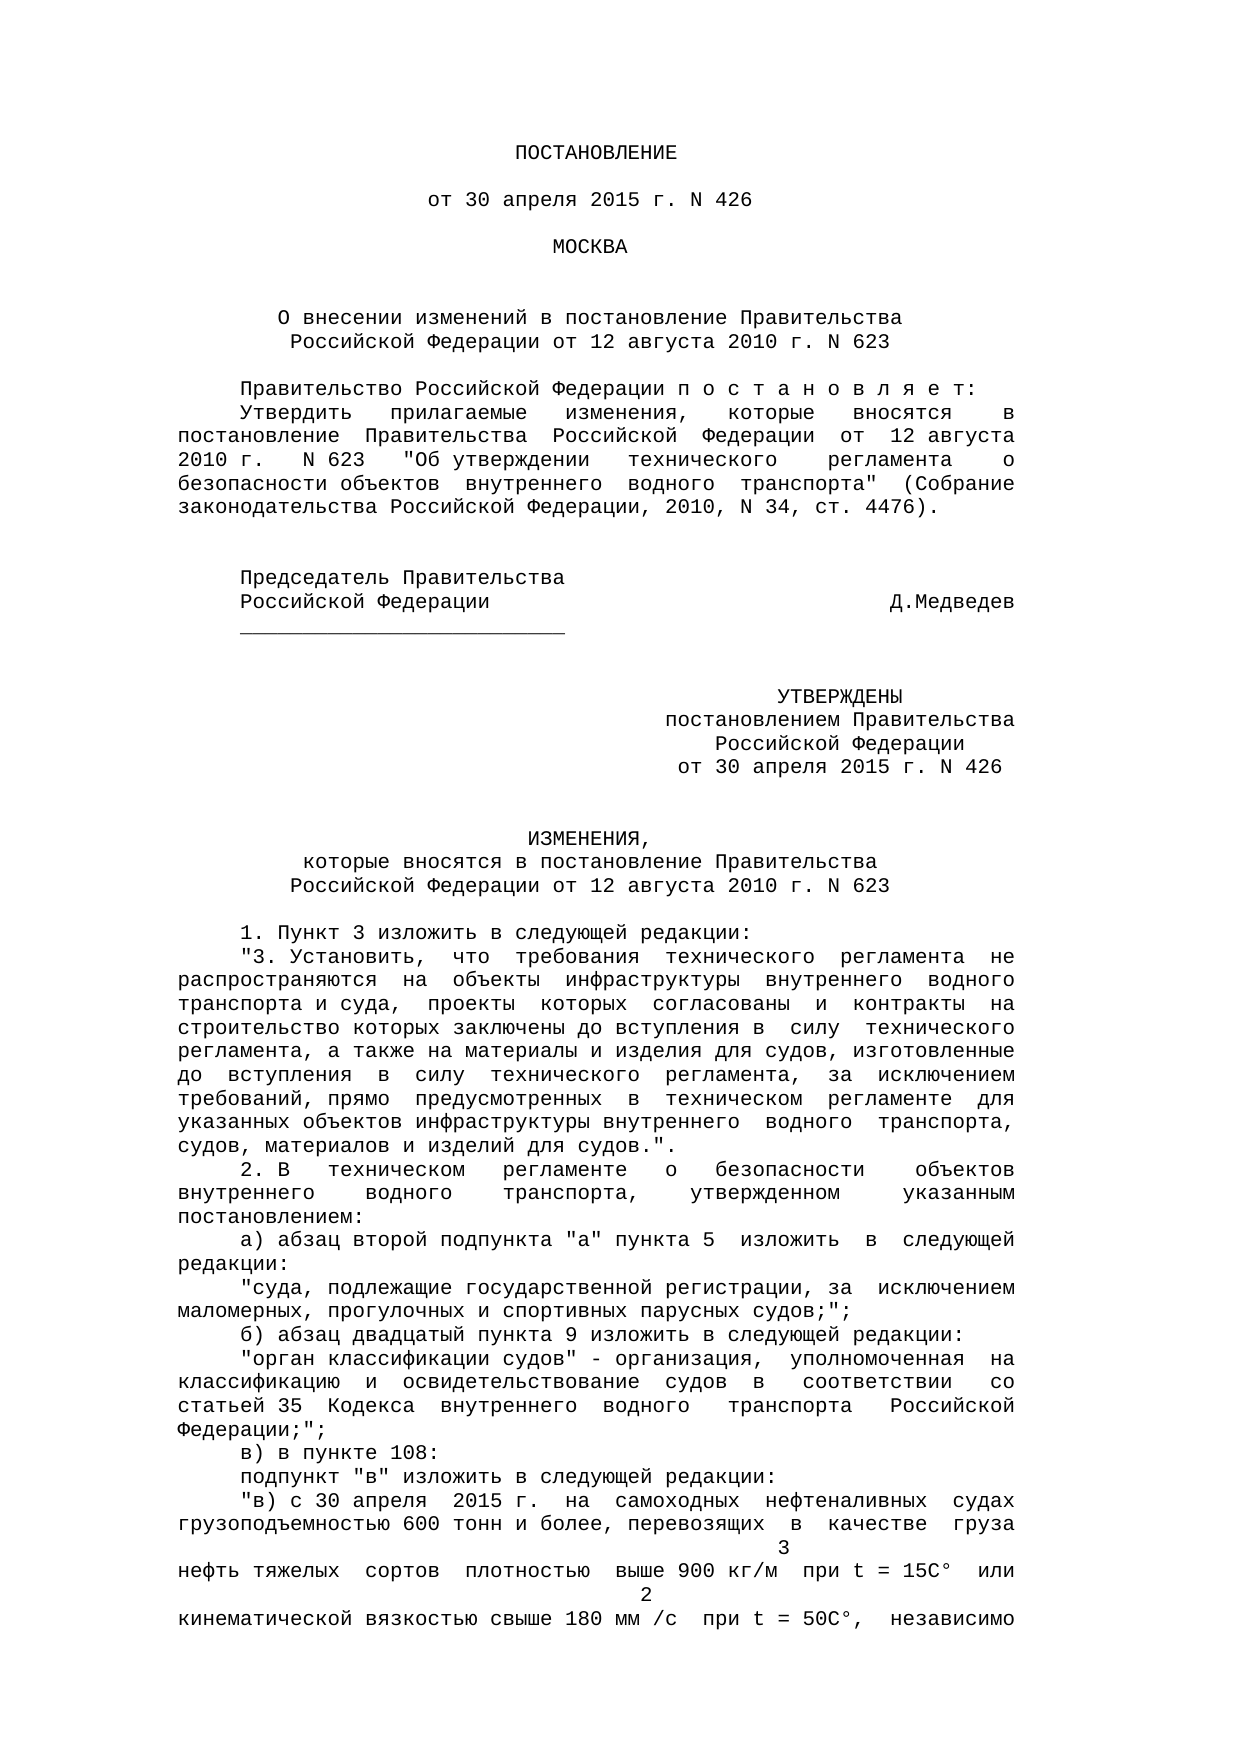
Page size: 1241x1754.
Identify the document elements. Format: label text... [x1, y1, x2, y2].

text от 30 апреля 2015 г. N 426 [177, 757, 1152, 780]
text строительство которых заключены до вступления в силу технического [177, 1017, 1152, 1040]
text редакции: [177, 1253, 1152, 1277]
text О внесении изменений в постановление Правительства [177, 307, 1152, 331]
text 2 [177, 1584, 1152, 1608]
text 3 [177, 1537, 1152, 1561]
text постановлением: [177, 1206, 1152, 1229]
text которые вносятся в постановление Правительства [177, 851, 1152, 875]
text "суда, подлежащие государственной регистрации, за исключением [177, 1277, 1152, 1300]
text 1. Пункт 3 изложить в следующей редакции: [177, 922, 1152, 946]
text Правительство Российской Федерации п о с т а н о в л я е т: [177, 378, 1152, 402]
text кинематической вязкостью свыше 180 мм /с при t = 50C°, независимо [177, 1608, 1152, 1631]
text а) абзац второй подпункта "а" пункта 5 изложить в следующей [177, 1229, 1152, 1253]
text распространяются на объекты инфраструктуры внутреннего водного [177, 969, 1152, 993]
text регламента, а также на материалы и изделия для судов, изготовленные [177, 1040, 1152, 1064]
text Федерации;"; [177, 1419, 1152, 1442]
text требований, прямо предусмотренных в техническом регламенте для [177, 1088, 1152, 1111]
text "3. Установить, что требования технического регламента не [177, 946, 1152, 969]
text подпункт "в" изложить в следующей редакции: [177, 1466, 1152, 1489]
text УТВЕРЖДЕНЫ [177, 686, 1152, 709]
text грузоподъемностью 600 тонн и более, перевозящих в качестве груза [177, 1513, 1152, 1537]
text от 30 апреля 2015 г. N 426 [177, 189, 1152, 213]
text статьей 35 Кодекса внутреннего водного транспорта Российской [177, 1395, 1152, 1419]
text "орган классификации судов" - организация, уполномоченная на [177, 1348, 1152, 1371]
text в) в пункте 108: [177, 1442, 1152, 1466]
text Утвердить прилагаемые изменения, которые вносятся в [177, 402, 1152, 426]
text Российской Федерации Д.Медведев [177, 591, 1152, 615]
text безопасности объектов внутреннего водного транспорта" (Собрание [177, 473, 1152, 496]
text Российской Федерации [177, 733, 1152, 757]
text нефть тяжелых сортов плотностью выше 900 кг/м при t = 15C° или [177, 1561, 1152, 1584]
text МОСКВА [177, 236, 1152, 260]
text б) абзац двадцатый пункта 9 изложить в следующей редакции: [177, 1324, 1152, 1348]
text Российской Федерации от 12 августа 2010 г. N 623 [177, 875, 1152, 898]
text внутреннего водного транспорта, утвержденном указанным [177, 1182, 1152, 1206]
text Председатель Правительства [177, 567, 1152, 591]
text "в) с 30 апреля 2015 г. на самоходных нефтеналивных судах [177, 1489, 1152, 1513]
text ИЗМЕНЕНИЯ, [177, 827, 1152, 851]
text 2. В техническом регламенте о безопасности объектов [177, 1158, 1152, 1182]
text 2010 г. N 623 "Об утверждении технического регламента о [177, 449, 1152, 473]
text судов, материалов и изделий для судов.". [177, 1135, 1152, 1158]
text законодательства Российской Федерации, 2010, N 34, ст. 4476). [177, 496, 1152, 520]
text ПОСТАНОВЛЕНИЕ [177, 142, 1152, 165]
text до вступления в силу технического регламента, за исключением [177, 1064, 1152, 1088]
text классификацию и освидетельствование судов в соответствии со [177, 1371, 1152, 1395]
text маломерных, прогулочных и спортивных парусных судов;"; [177, 1300, 1152, 1324]
text транспорта и суда, проекты которых согласованы и контракты на [177, 993, 1152, 1017]
text постановлением Правительства [177, 709, 1152, 733]
text __________________________ [177, 615, 1152, 638]
text Российской Федерации от 12 августа 2010 г. N 623 [177, 331, 1152, 354]
text указанных объектов инфраструктуры внутреннего водного транспорта, [177, 1111, 1152, 1135]
text постановление Правительства Российской Федерации от 12 августа [177, 426, 1152, 449]
